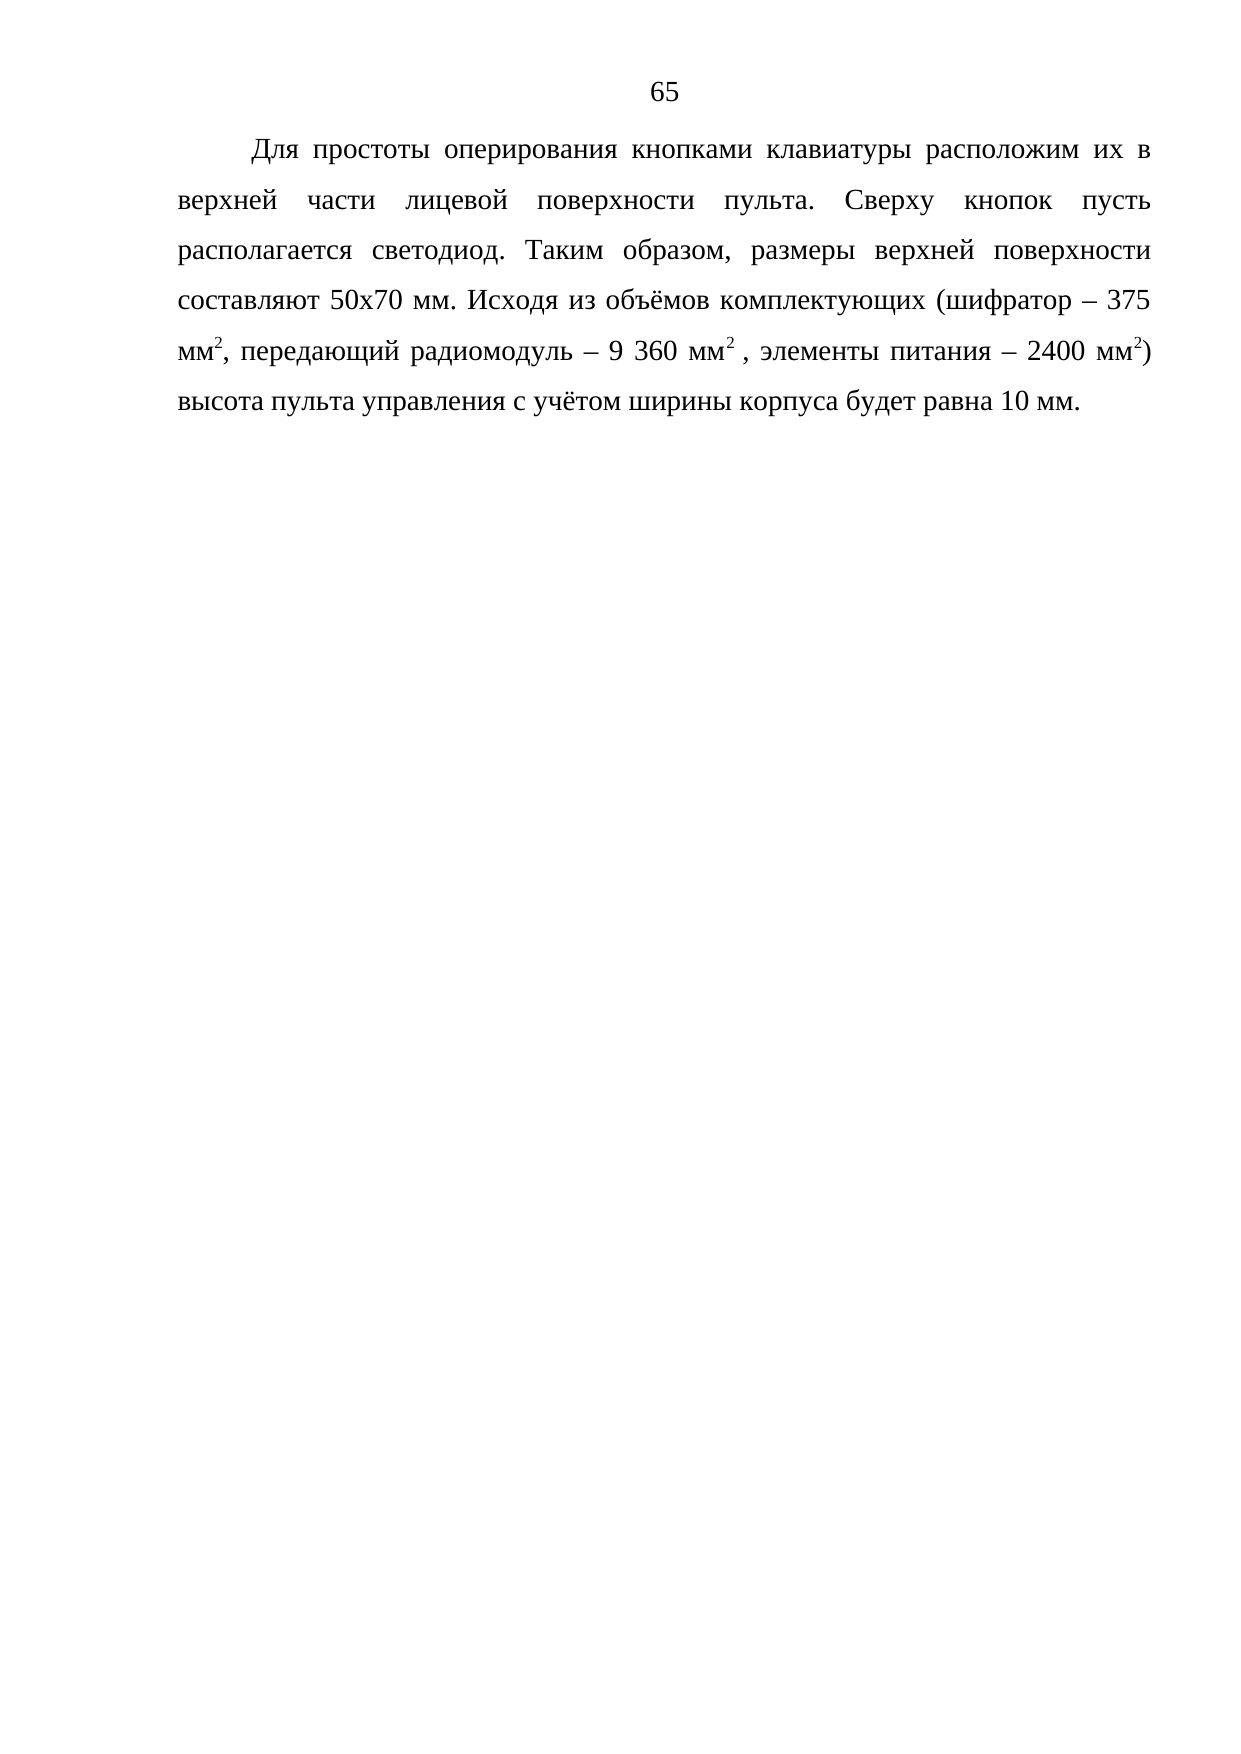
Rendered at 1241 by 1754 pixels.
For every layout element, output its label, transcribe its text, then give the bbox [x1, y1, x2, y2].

text Для простоты оперирования кнопками клавиатуры расположим их в верхней части лицевой поверхности пульта. Сверху кнопок пусть располагается светодиод. Таким образом, размеры верхней поверхности составляют 50х70 мм. Исходя из объёмов комплектующих (шифратор – 375 мм2, передающий радиомодуль – 9 360 мм2 , элементы питания – 2400 мм2) высота пульта управления с учётом ширины корпуса будет равна 10 мм. [177, 131, 1152, 417]
